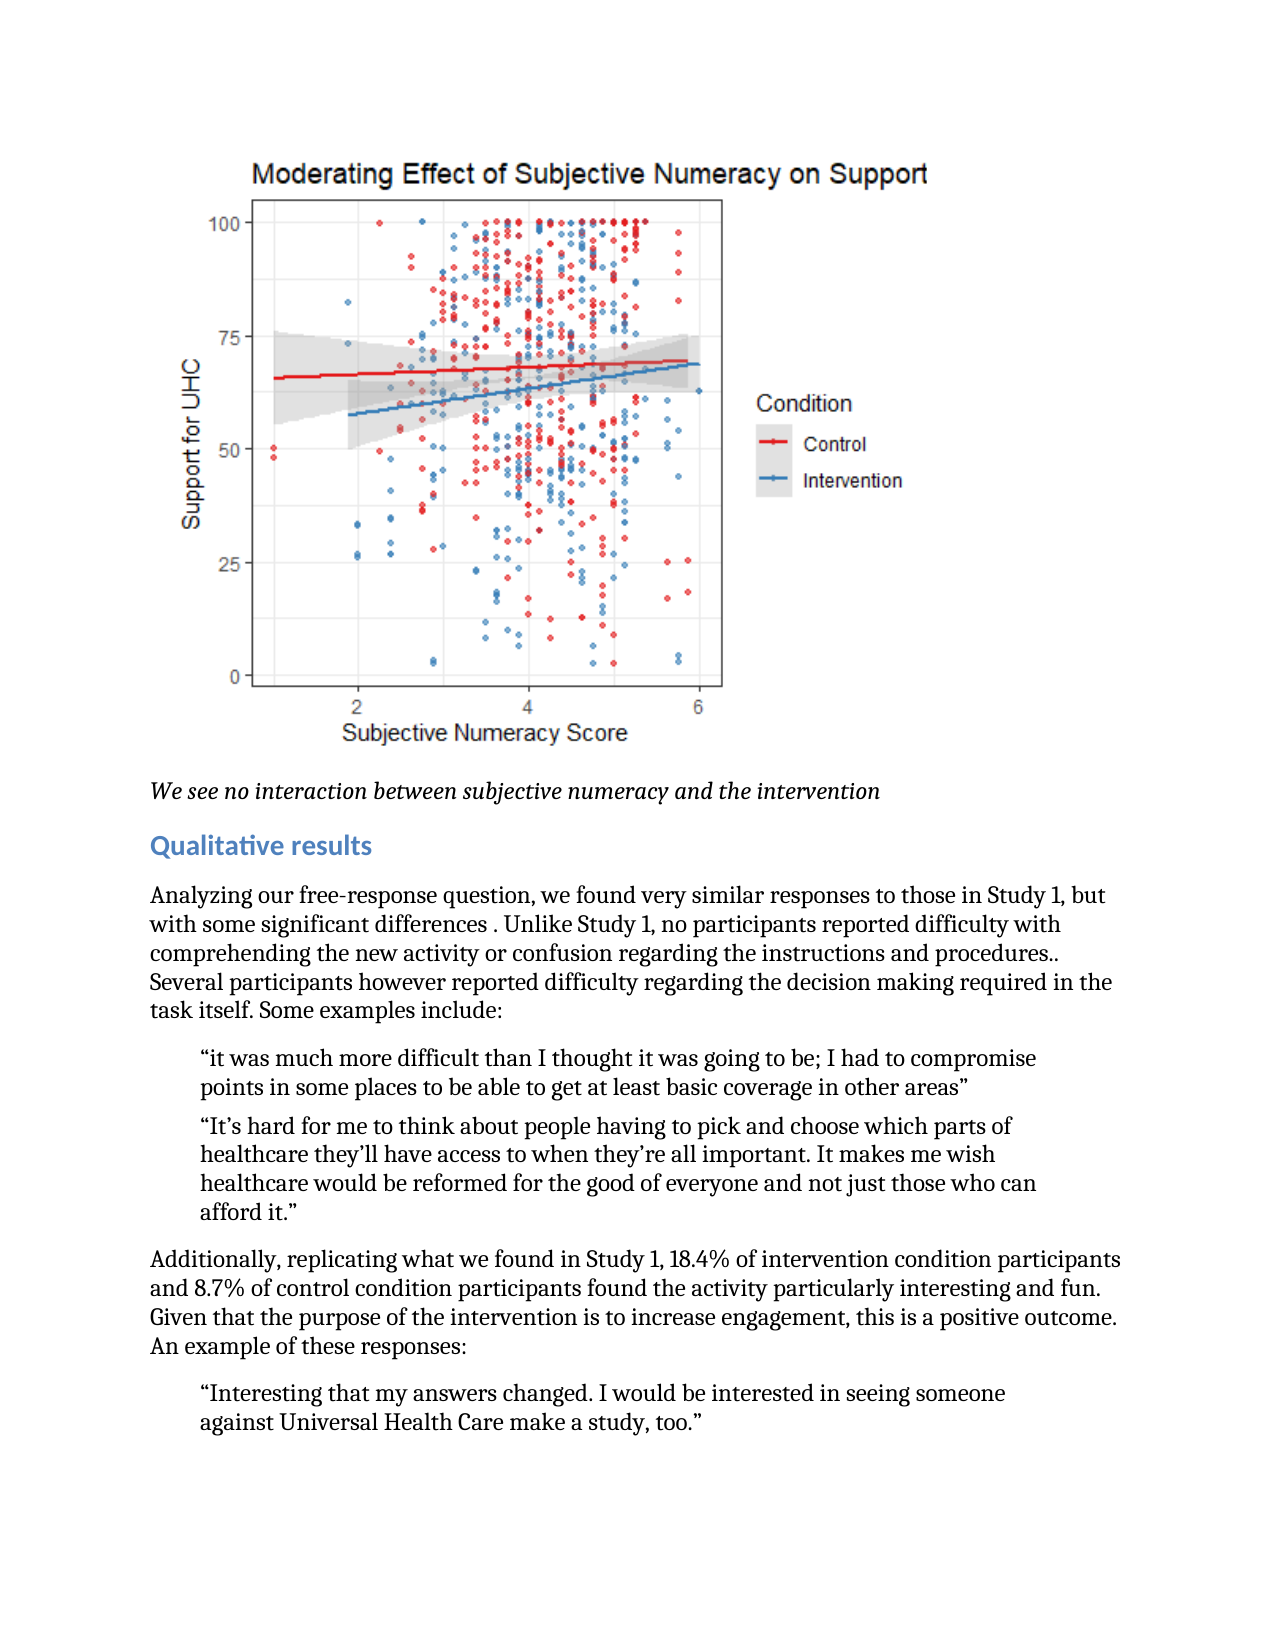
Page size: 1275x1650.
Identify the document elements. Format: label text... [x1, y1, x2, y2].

text “Interesting that my answers changed. I would be interested in seeing someone against Universal Health Care make a study, too.” [200, 1379, 1075, 1437]
text Additionally, replicating what we found in Study 1, 18.4% of intervention condition participants and 8.7% of control condition participants found the activity particularly interesting and fun. Given that the purpose of the intervention is to increase engagement, this is a positive outcome. An example of these responses: [150, 1245, 1125, 1360]
text “it was much more difficult than I thought it was going to be; I had to compromise points in some places to be able to get at least basic coverage in other areas” [200, 1044, 1075, 1101]
text Analyzing our free-response question, we found very similar responses to those in Study 1, but with some significant differences . Unlike Study 1, no participants reported difficulty with comprehending the new activity or confusion regarding the instructions and procedures.. Several participants however reported difficulty regarding the decision making required in the task itself. Some examples include: [150, 881, 1125, 1025]
subtitle Qualitative results [150, 827, 1125, 862]
text “It’s hard for me to think about people having to pick and choose which parts of healthcare they’ll have access to when they’re all important. It makes me wish healthcare would be reformed for the good of everyone and not just those who can afford it.” [200, 1112, 1075, 1227]
picture [168, 150, 927, 757]
text We see no interaction between subjective numeracy and the intervention [150, 777, 1125, 806]
